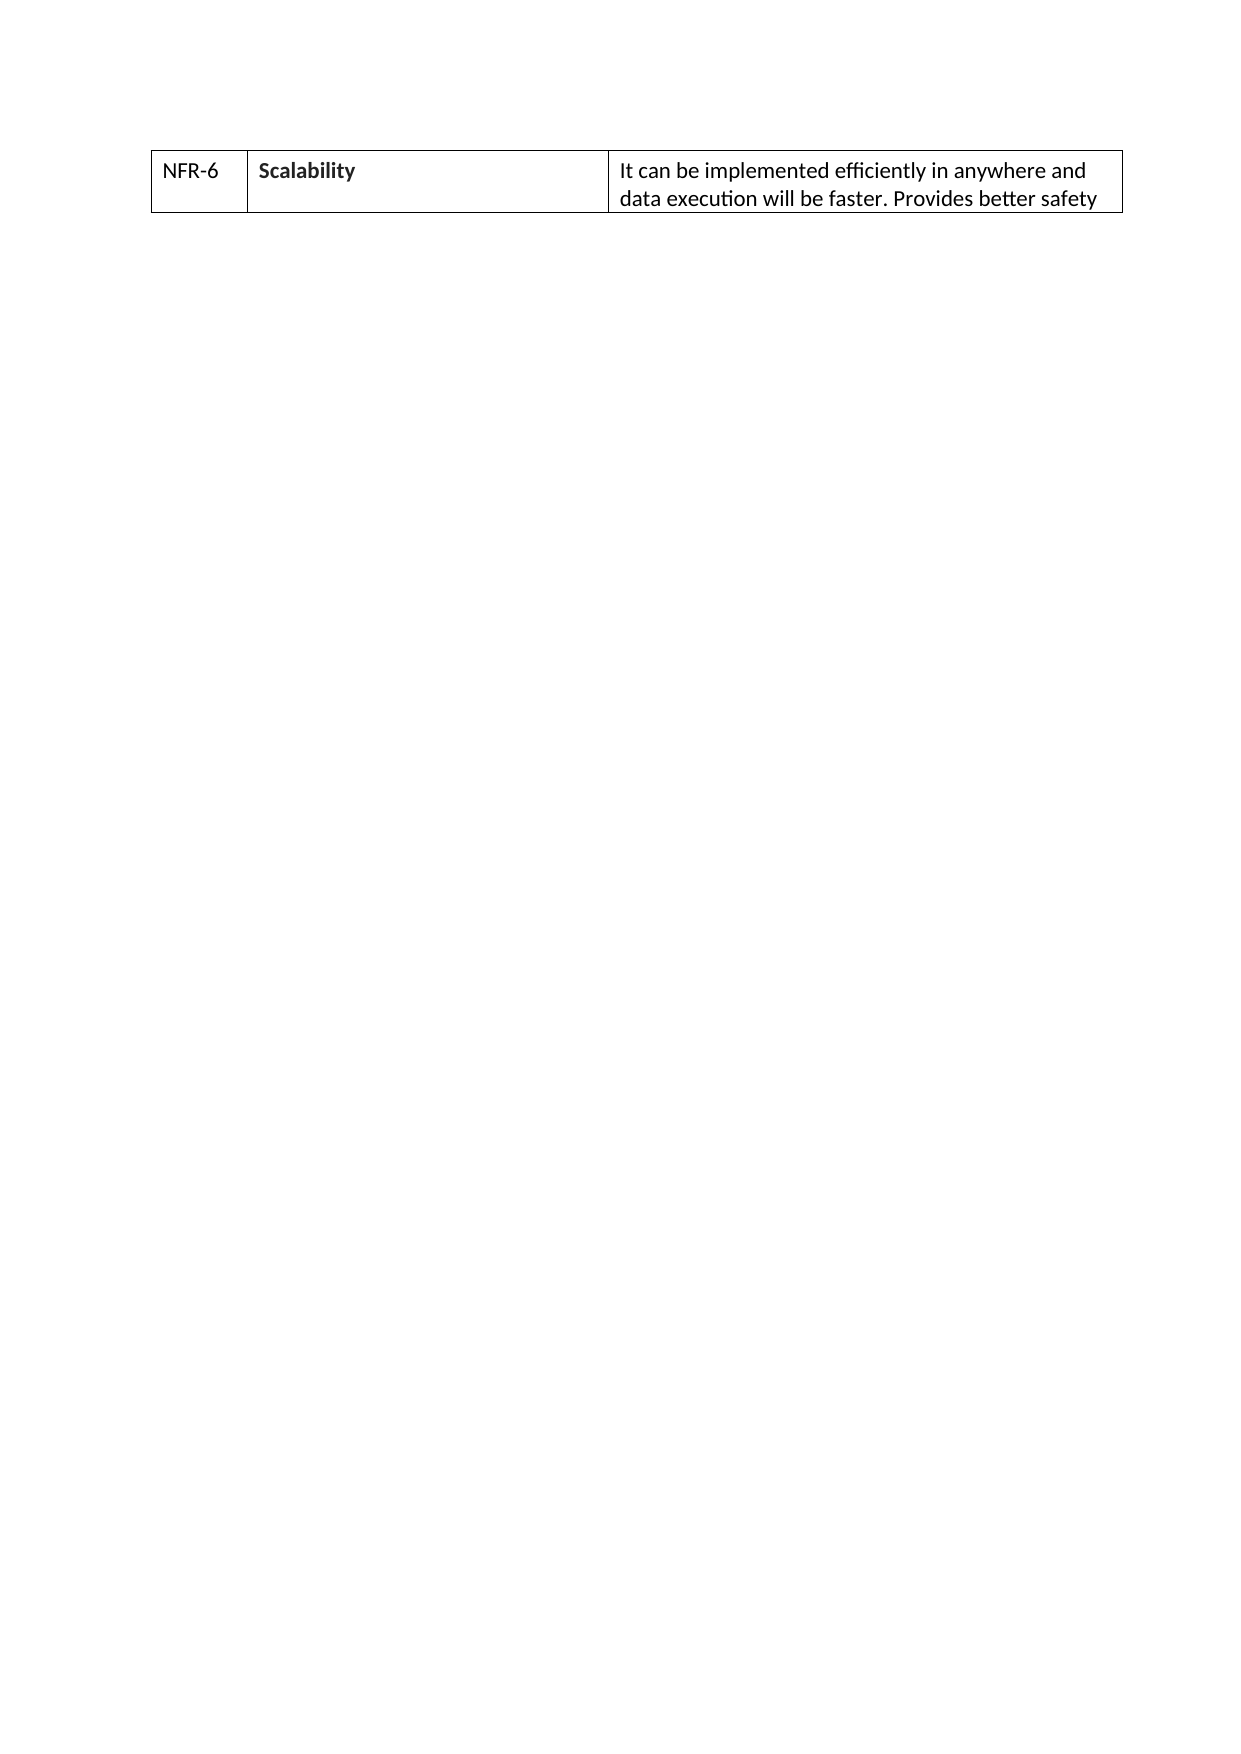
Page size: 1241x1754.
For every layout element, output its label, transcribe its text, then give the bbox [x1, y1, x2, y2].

table_cell Scalability [248, 151, 608, 212]
table_cell It can be implemented efficiently in anywhere and data execution will be faster. Provides better safety [609, 151, 1122, 212]
table_cell NFR-6 [152, 151, 247, 212]
